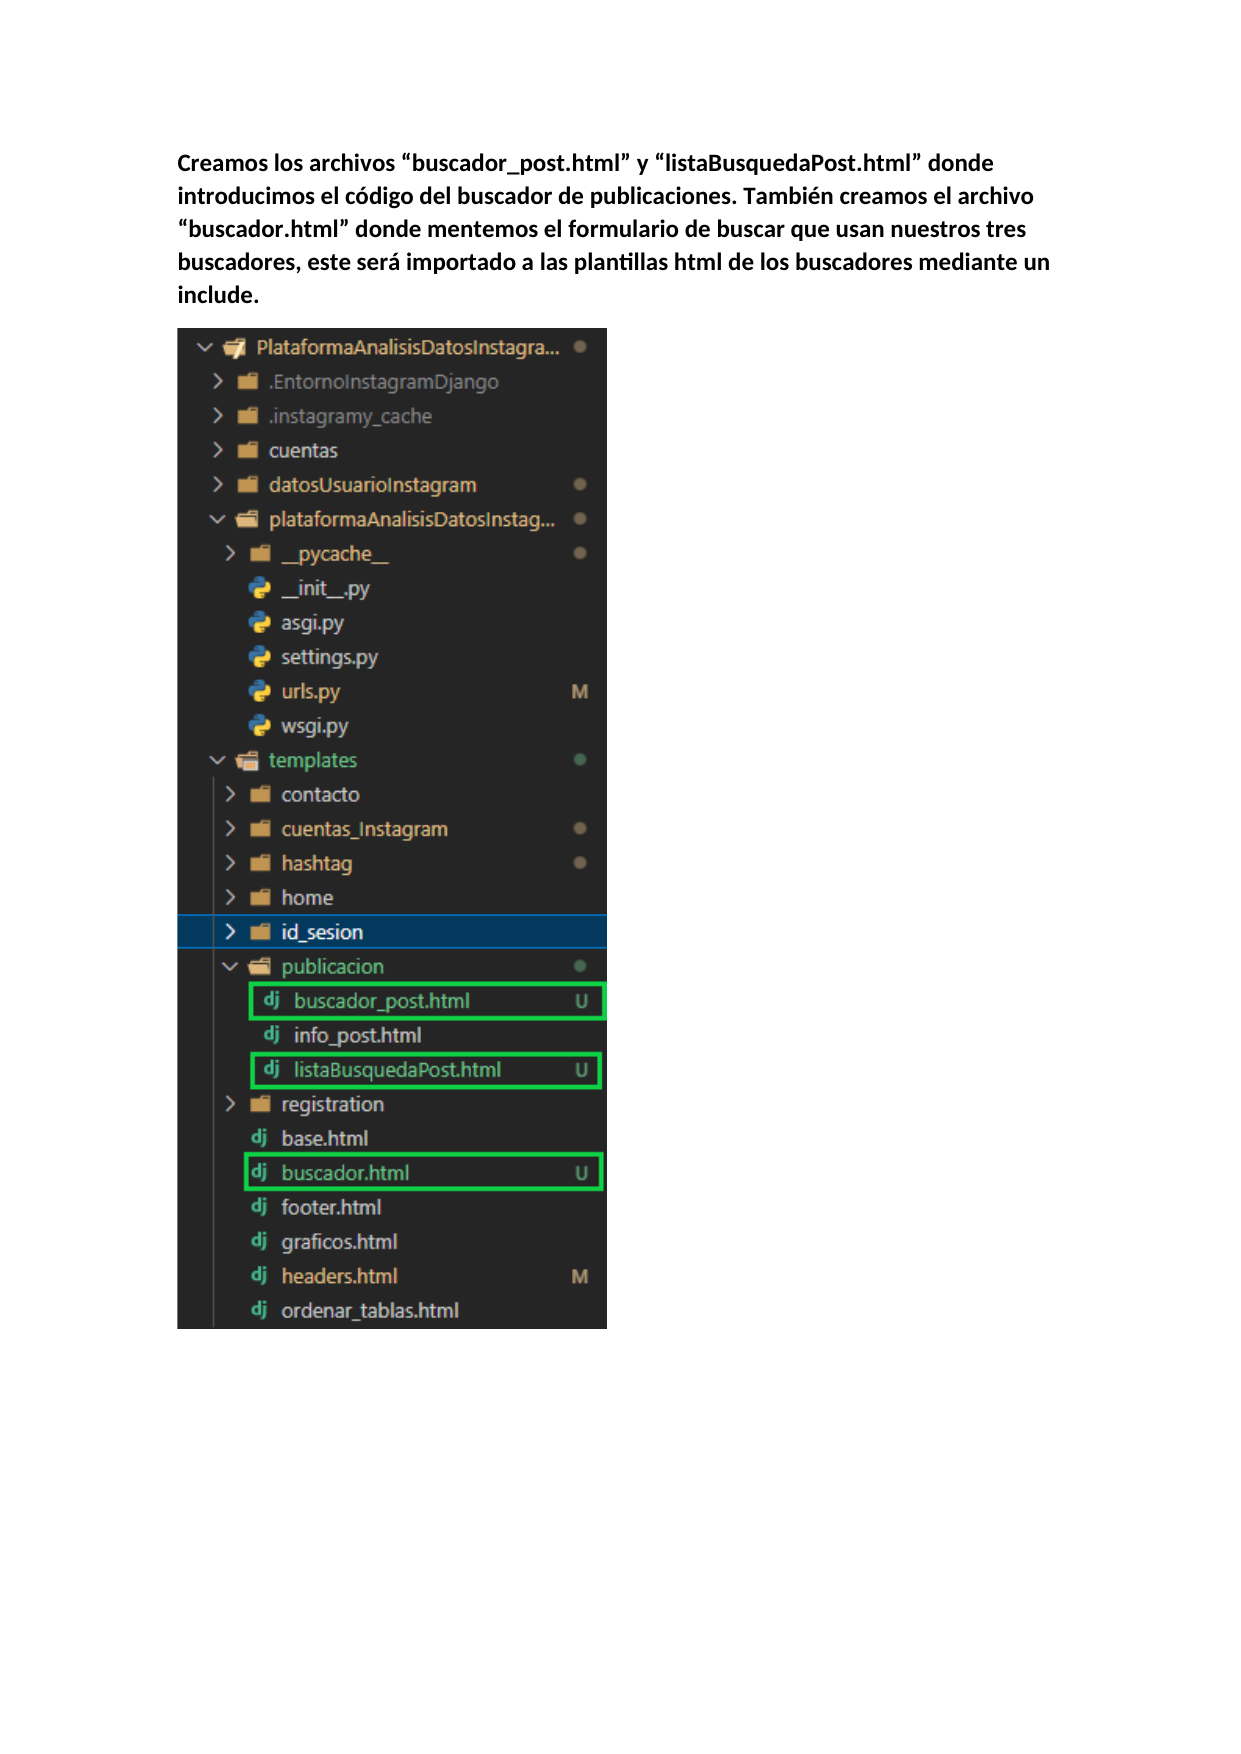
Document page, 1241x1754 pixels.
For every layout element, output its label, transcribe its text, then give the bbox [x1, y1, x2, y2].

picture [177, 328, 607, 1329]
text Creamos los archivos “buscador_post.html” y “listaBusquedaPost.html” donde introducimos el código del buscador de publicaciones. También creamos el archivo “buscador.html” donde mentemos el formulario de buscar que usan nuestros tres buscadores, este será importado a las plantillas html de los buscadores mediante un include. [177, 148, 1063, 310]
